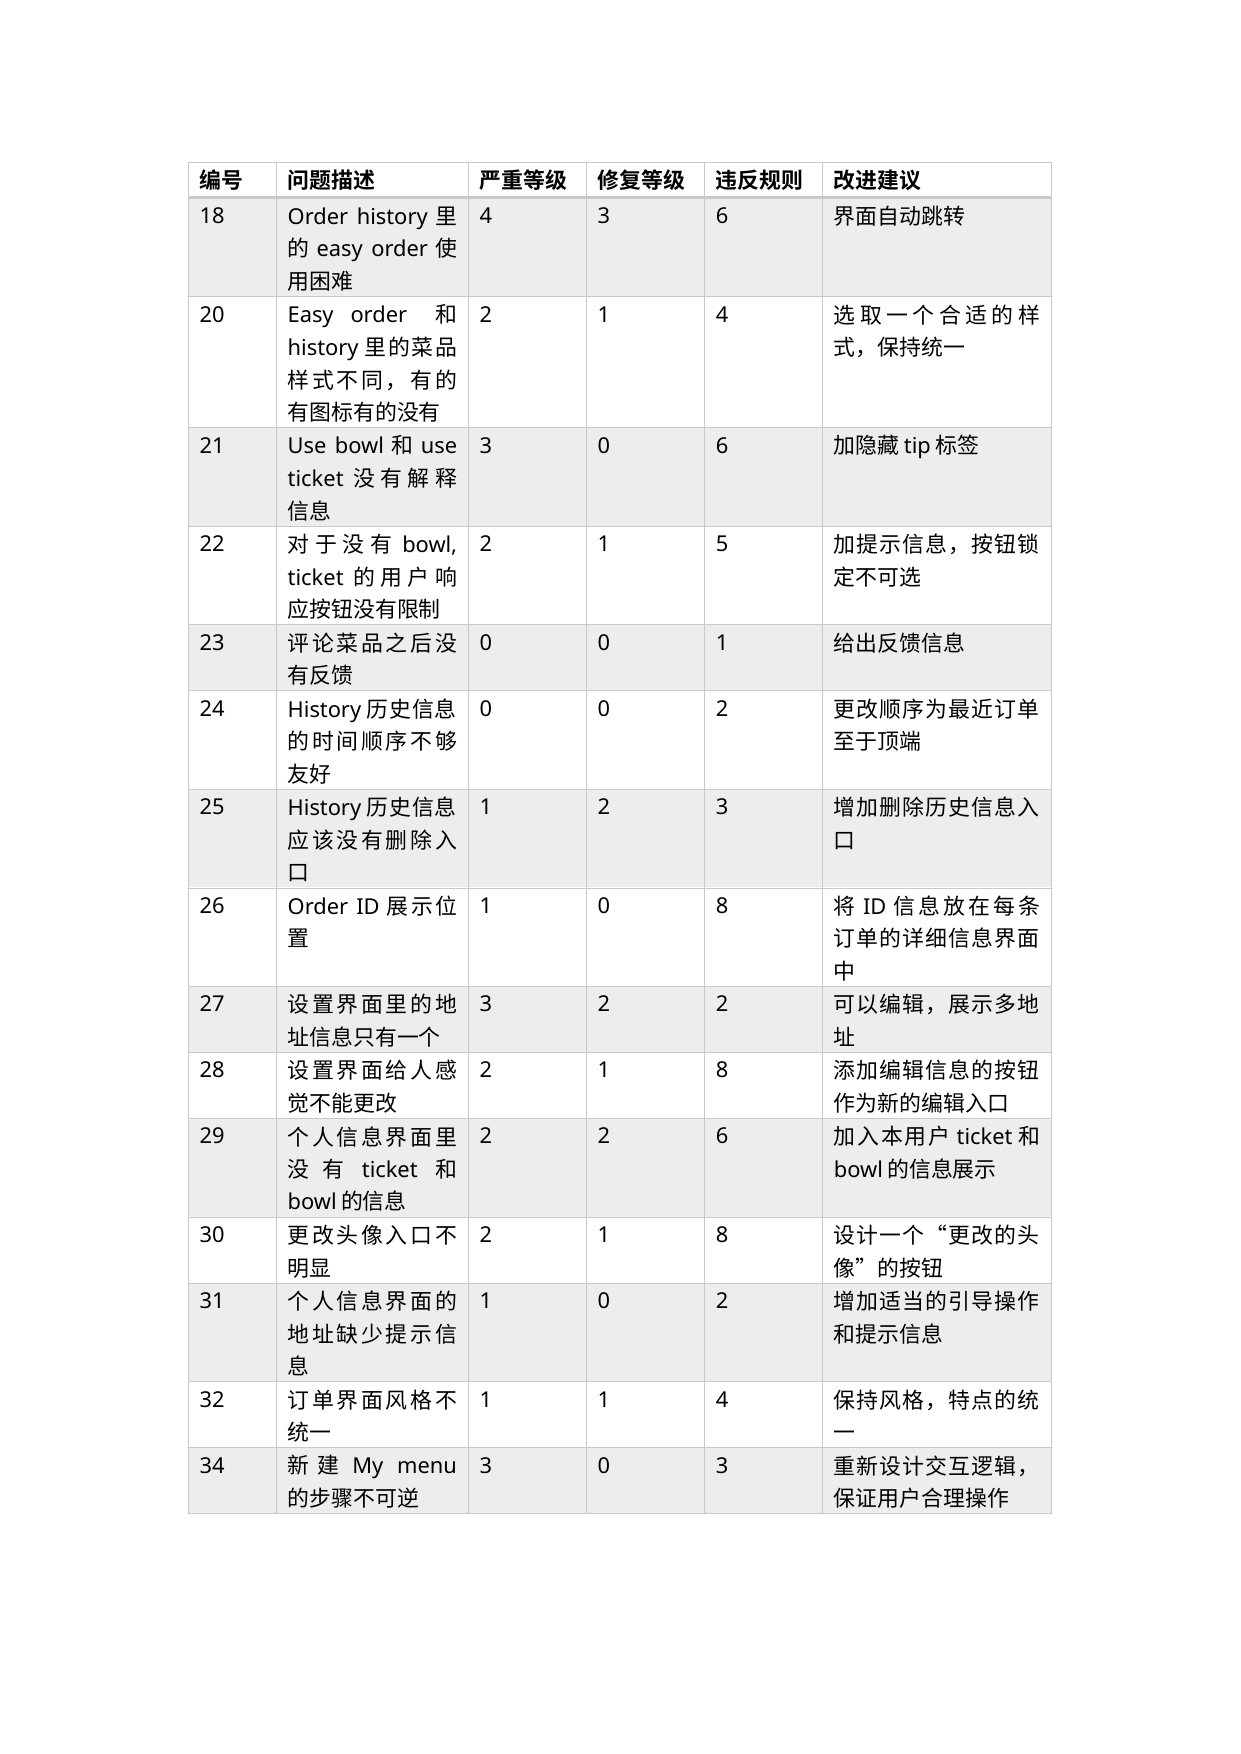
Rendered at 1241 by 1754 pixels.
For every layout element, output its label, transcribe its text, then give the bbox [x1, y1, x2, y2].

table_header 严重等级 [469, 163, 586, 196]
table_cell 新建My menu的步骤不可逆 [277, 1448, 468, 1513]
table_cell 3 [469, 1448, 586, 1513]
table_cell 0 [587, 625, 704, 690]
table_cell Easy order 和history里的菜品样式不同，有的有图标有的没有 [277, 297, 468, 427]
table_cell 0 [469, 625, 586, 690]
table_cell 2 [705, 987, 822, 1052]
table_cell 2 [705, 1284, 822, 1381]
table_cell 1 [469, 889, 586, 986]
table_cell 8 [705, 1218, 822, 1283]
table_cell 设置界面里的地址信息只有一个 [277, 987, 468, 1052]
table_cell Order ID展示位置 [277, 889, 468, 986]
table_cell 1 [469, 790, 586, 887]
table_cell 28 [189, 1053, 276, 1118]
table_cell 给出反馈信息 [823, 625, 1051, 690]
table_cell 4 [469, 199, 586, 296]
table_cell 个人信息界面的地址缺少提示信息 [277, 1284, 468, 1381]
table_cell 对于没有bowl, ticket的用户响应按钮没有限制 [277, 527, 468, 624]
table_cell 6 [705, 428, 822, 526]
table_cell 1 [705, 625, 822, 690]
table_cell 1 [587, 527, 704, 624]
table_cell 3 [469, 987, 586, 1052]
table_cell 2 [469, 297, 586, 427]
table_cell 20 [189, 297, 276, 427]
table_cell Use bowl和use ticket没有解释信息 [277, 428, 468, 526]
table_cell 3 [587, 199, 704, 296]
table_cell 加提示信息，按钮锁定不可选 [823, 527, 1051, 624]
table_cell 31 [189, 1284, 276, 1381]
table_cell 2 [469, 527, 586, 624]
table_cell 6 [705, 199, 822, 296]
table_cell 1 [587, 1218, 704, 1283]
table_cell 0 [587, 428, 704, 526]
table_header 问题描述 [277, 163, 468, 196]
table_cell 1 [469, 1382, 586, 1447]
table_cell 34 [189, 1448, 276, 1513]
table_cell 2 [469, 1053, 586, 1118]
table_cell 24 [189, 691, 276, 789]
table_header 编号 [189, 163, 276, 196]
table_cell 1 [469, 1284, 586, 1381]
table_cell 订单界面风格不统一 [277, 1382, 468, 1447]
table_cell 选取一个合适的样式，保持统一 [823, 297, 1051, 427]
table_cell 个人信息界面里没有ticket和bowl的信息 [277, 1119, 468, 1217]
table_cell 2 [587, 790, 704, 887]
table_cell 30 [189, 1218, 276, 1283]
table_cell 8 [705, 1053, 822, 1118]
table_cell 4 [705, 1382, 822, 1447]
table_cell 设计一个“更改的头像”的按钮 [823, 1218, 1051, 1283]
table_cell 加入本用户ticket和bowl的信息展示 [823, 1119, 1051, 1217]
table_cell 3 [705, 790, 822, 887]
table_cell 26 [189, 889, 276, 986]
table_cell 3 [705, 1448, 822, 1513]
table_cell 21 [189, 428, 276, 526]
table_cell 加隐藏tip标签 [823, 428, 1051, 526]
table_header 改进建议 [823, 163, 1051, 196]
table_cell 2 [587, 1119, 704, 1217]
table_cell History历史信息应该没有删除入口 [277, 790, 468, 887]
table_cell 评论菜品之后没有反馈 [277, 625, 468, 690]
table_cell 0 [587, 1284, 704, 1381]
table_cell 32 [189, 1382, 276, 1447]
table_cell 22 [189, 527, 276, 624]
table_cell 设置界面给人感觉不能更改 [277, 1053, 468, 1118]
table_cell 1 [587, 1382, 704, 1447]
table_cell 2 [469, 1119, 586, 1217]
table_cell 界面自动跳转 [823, 199, 1051, 296]
table_cell 6 [705, 1119, 822, 1217]
table_cell 2 [587, 987, 704, 1052]
table_cell History历史信息的时间顺序不够友好 [277, 691, 468, 789]
table_cell 29 [189, 1119, 276, 1217]
table_cell 2 [705, 691, 822, 789]
table_cell 23 [189, 625, 276, 690]
table_cell 更改顺序为最近订单至于顶端 [823, 691, 1051, 789]
table_cell 增加适当的引导操作和提示信息 [823, 1284, 1051, 1381]
table_cell 更改头像入口不明显 [277, 1218, 468, 1283]
table_cell 25 [189, 790, 276, 887]
table_cell Order history里的easy order使用困难 [277, 199, 468, 296]
table_cell 重新设计交互逻辑，保证用户合理操作 [823, 1448, 1051, 1513]
table_cell 添加编辑信息的按钮作为新的编辑入口 [823, 1053, 1051, 1118]
table_cell 0 [587, 889, 704, 986]
table_cell 将ID信息放在每条订单的详细信息界面中 [823, 889, 1051, 986]
table_cell 0 [469, 691, 586, 789]
table_cell 5 [705, 527, 822, 624]
table_header 违反规则 [705, 163, 822, 196]
table_cell 1 [587, 1053, 704, 1118]
table_cell 27 [189, 987, 276, 1052]
table_cell 8 [705, 889, 822, 986]
table_cell 4 [705, 297, 822, 427]
table_cell 2 [469, 1218, 586, 1283]
table_cell 1 [587, 297, 704, 427]
table_cell 增加删除历史信息入口 [823, 790, 1051, 887]
table_cell 18 [189, 199, 276, 296]
table_cell 3 [469, 428, 586, 526]
table_cell 可以编辑，展示多地址 [823, 987, 1051, 1052]
table_cell 保持风格，特点的统一 [823, 1382, 1051, 1447]
table_cell 0 [587, 691, 704, 789]
table_cell 0 [587, 1448, 704, 1513]
table_header 修复等级 [587, 163, 704, 196]
